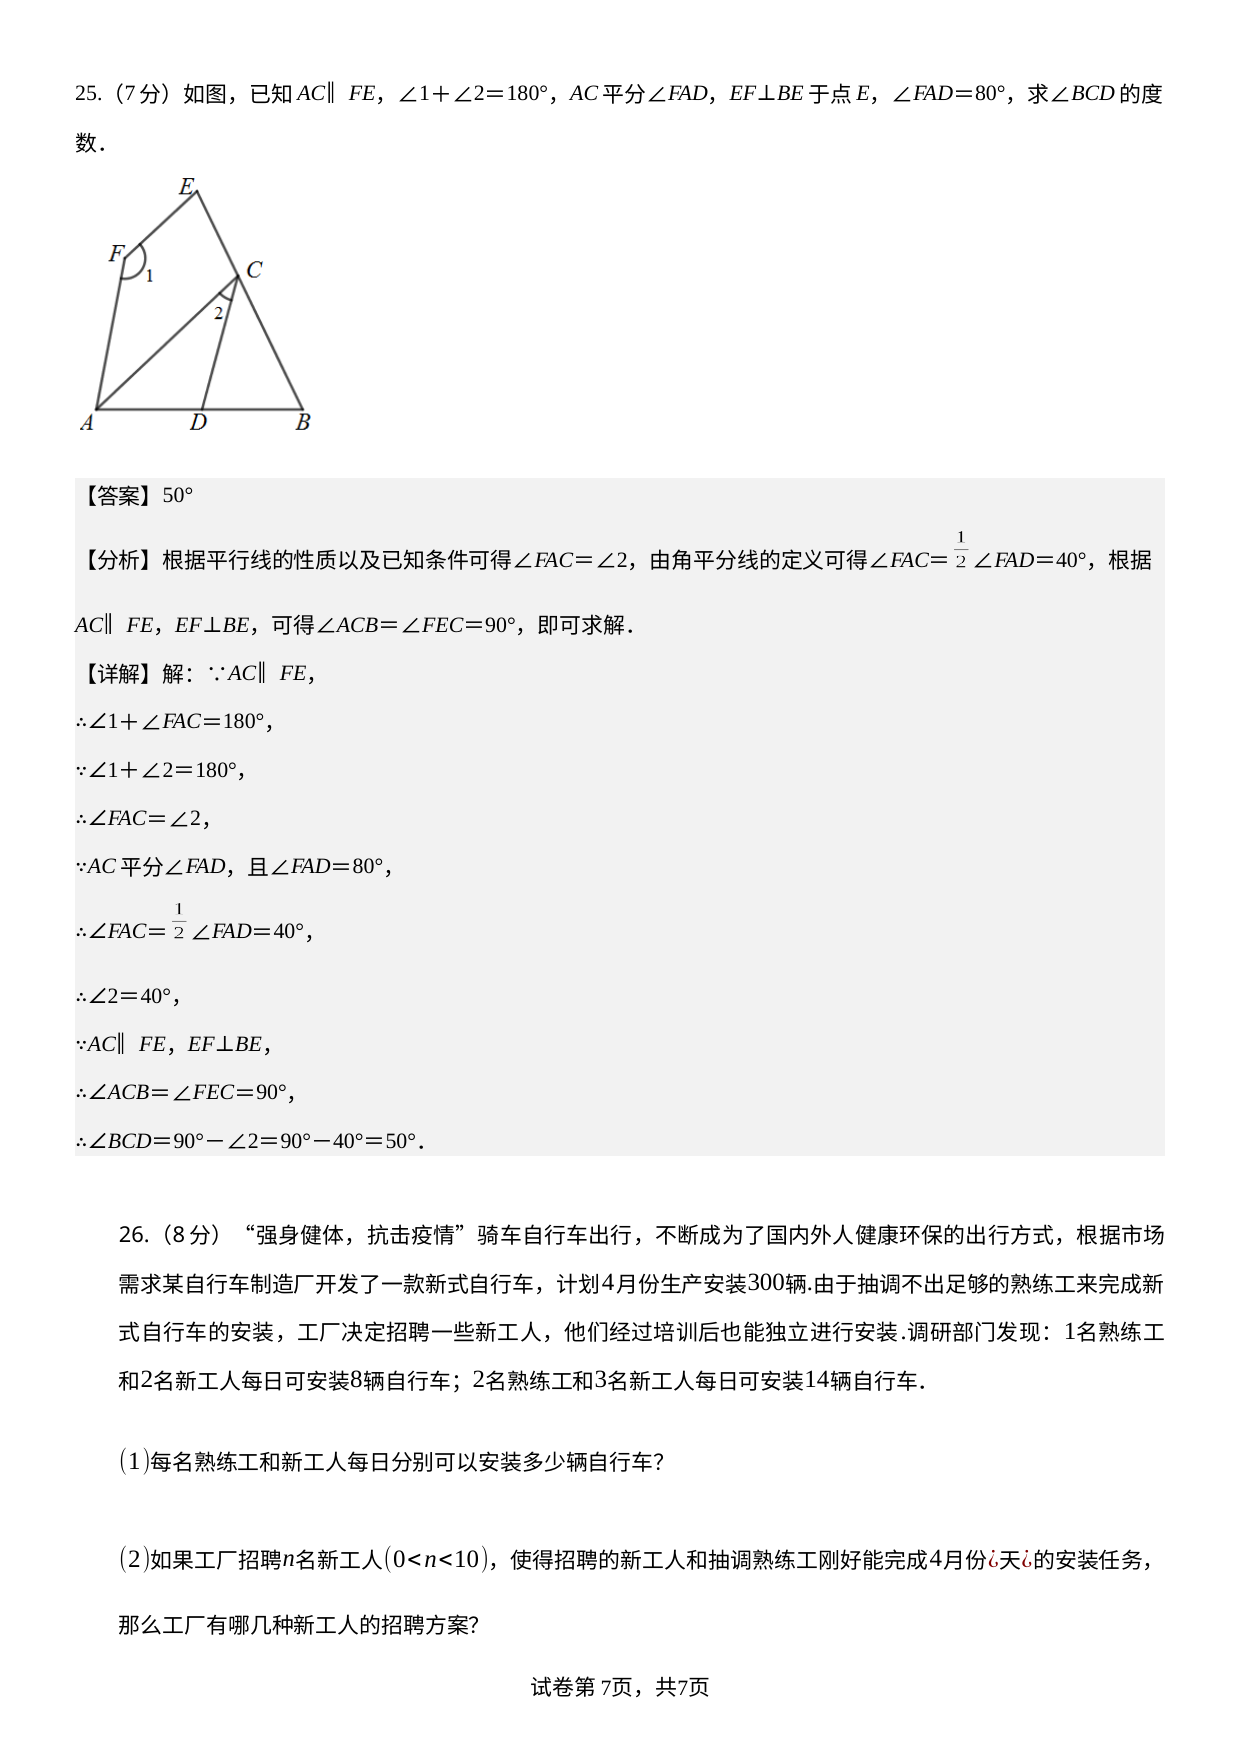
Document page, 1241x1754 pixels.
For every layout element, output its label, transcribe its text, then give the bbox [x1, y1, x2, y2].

text ∵AC平分∠FAD，且∠FAD＝80°， [75, 850, 1165, 882]
text 25.（7分）如图，已知ACFE，∠1＋∠2＝180°，AC平分∠FAD，EF⊥BE于点E，∠FAD＝80°，求∠BCD的度数． [75, 76, 1165, 158]
text ∴∠BCD＝90°－∠2＝90°－40°＝50°． [75, 1124, 1165, 1156]
text ∴∠ACB＝∠FEC＝90°， [75, 1076, 1165, 1108]
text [119, 1217, 1165, 1640]
text ∴∠FAC＝∠FAD＝40°， [75, 898, 1165, 963]
text ∵∠1＋∠2＝180°， [75, 753, 1165, 786]
text 【分析】根据平行线的性质以及已知条件可得∠FAC＝∠2，由角平分线的定义可得∠FAC＝∠FAD＝40°，根据ACFE，EF⊥BE，可得∠ACB＝∠FEC＝90°，即可求解． [75, 527, 1165, 641]
text ∵ACFE，EF⊥BE， [75, 1027, 1165, 1060]
text 【答案】50° [75, 478, 1165, 511]
text 【详解】解：∵ACFE， [75, 656, 1165, 689]
text ∴∠FAC＝∠2， [75, 801, 1165, 834]
text ∴∠1＋∠FAC＝180°， [75, 705, 1165, 737]
text ∴∠2＝40°， [75, 979, 1165, 1011]
picture [75, 173, 322, 443]
